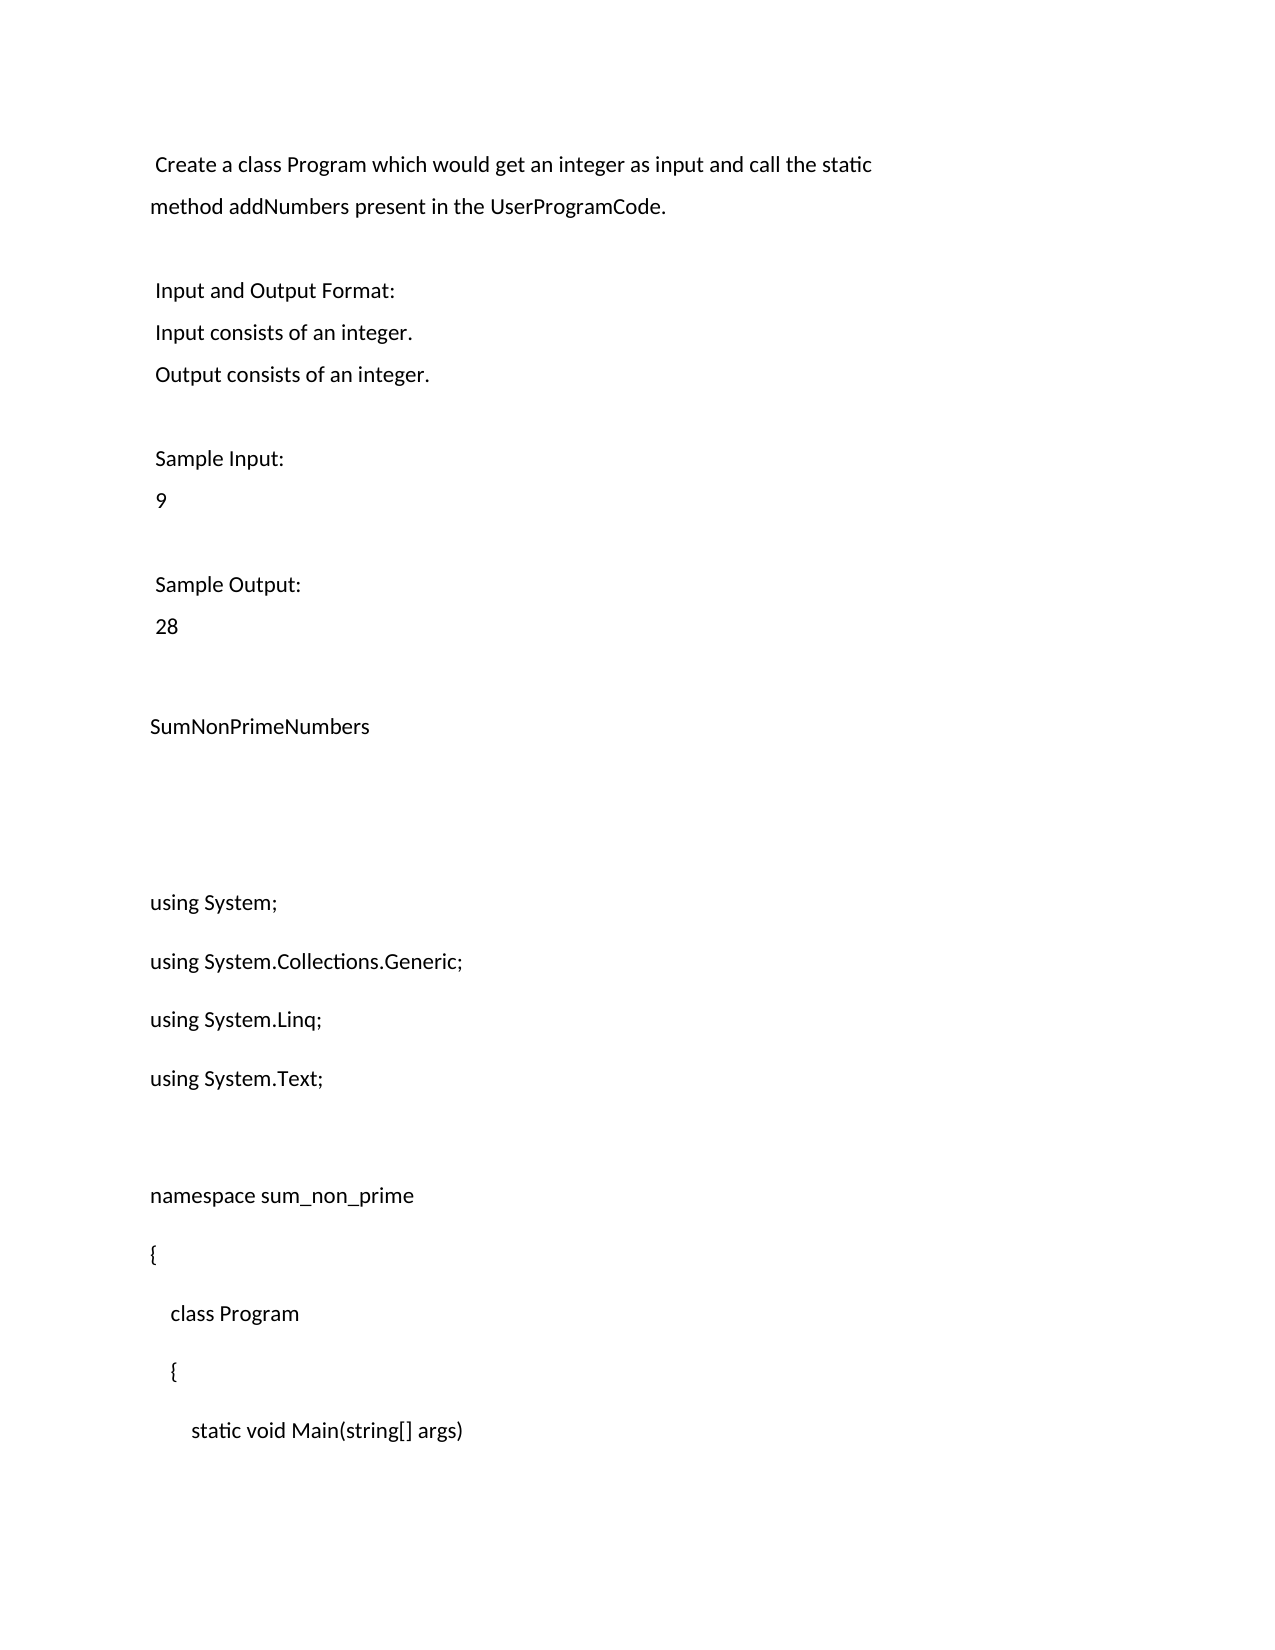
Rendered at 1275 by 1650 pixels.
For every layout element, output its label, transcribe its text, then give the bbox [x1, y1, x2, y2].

text SumNonPrimeNumbers [150, 712, 1125, 740]
text static void Main(string[] args) [150, 1416, 1125, 1444]
text { [150, 1240, 1125, 1268]
text { [150, 1357, 1125, 1386]
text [150, 150, 1125, 640]
text using System.Text; [150, 1064, 1125, 1092]
text using System.Collections.Generic; [150, 947, 1125, 975]
text using System.Linq; [150, 1006, 1125, 1034]
text using System; [150, 888, 1125, 916]
text class Program [150, 1299, 1125, 1327]
text namespace sum_non_prime [150, 1182, 1125, 1209]
